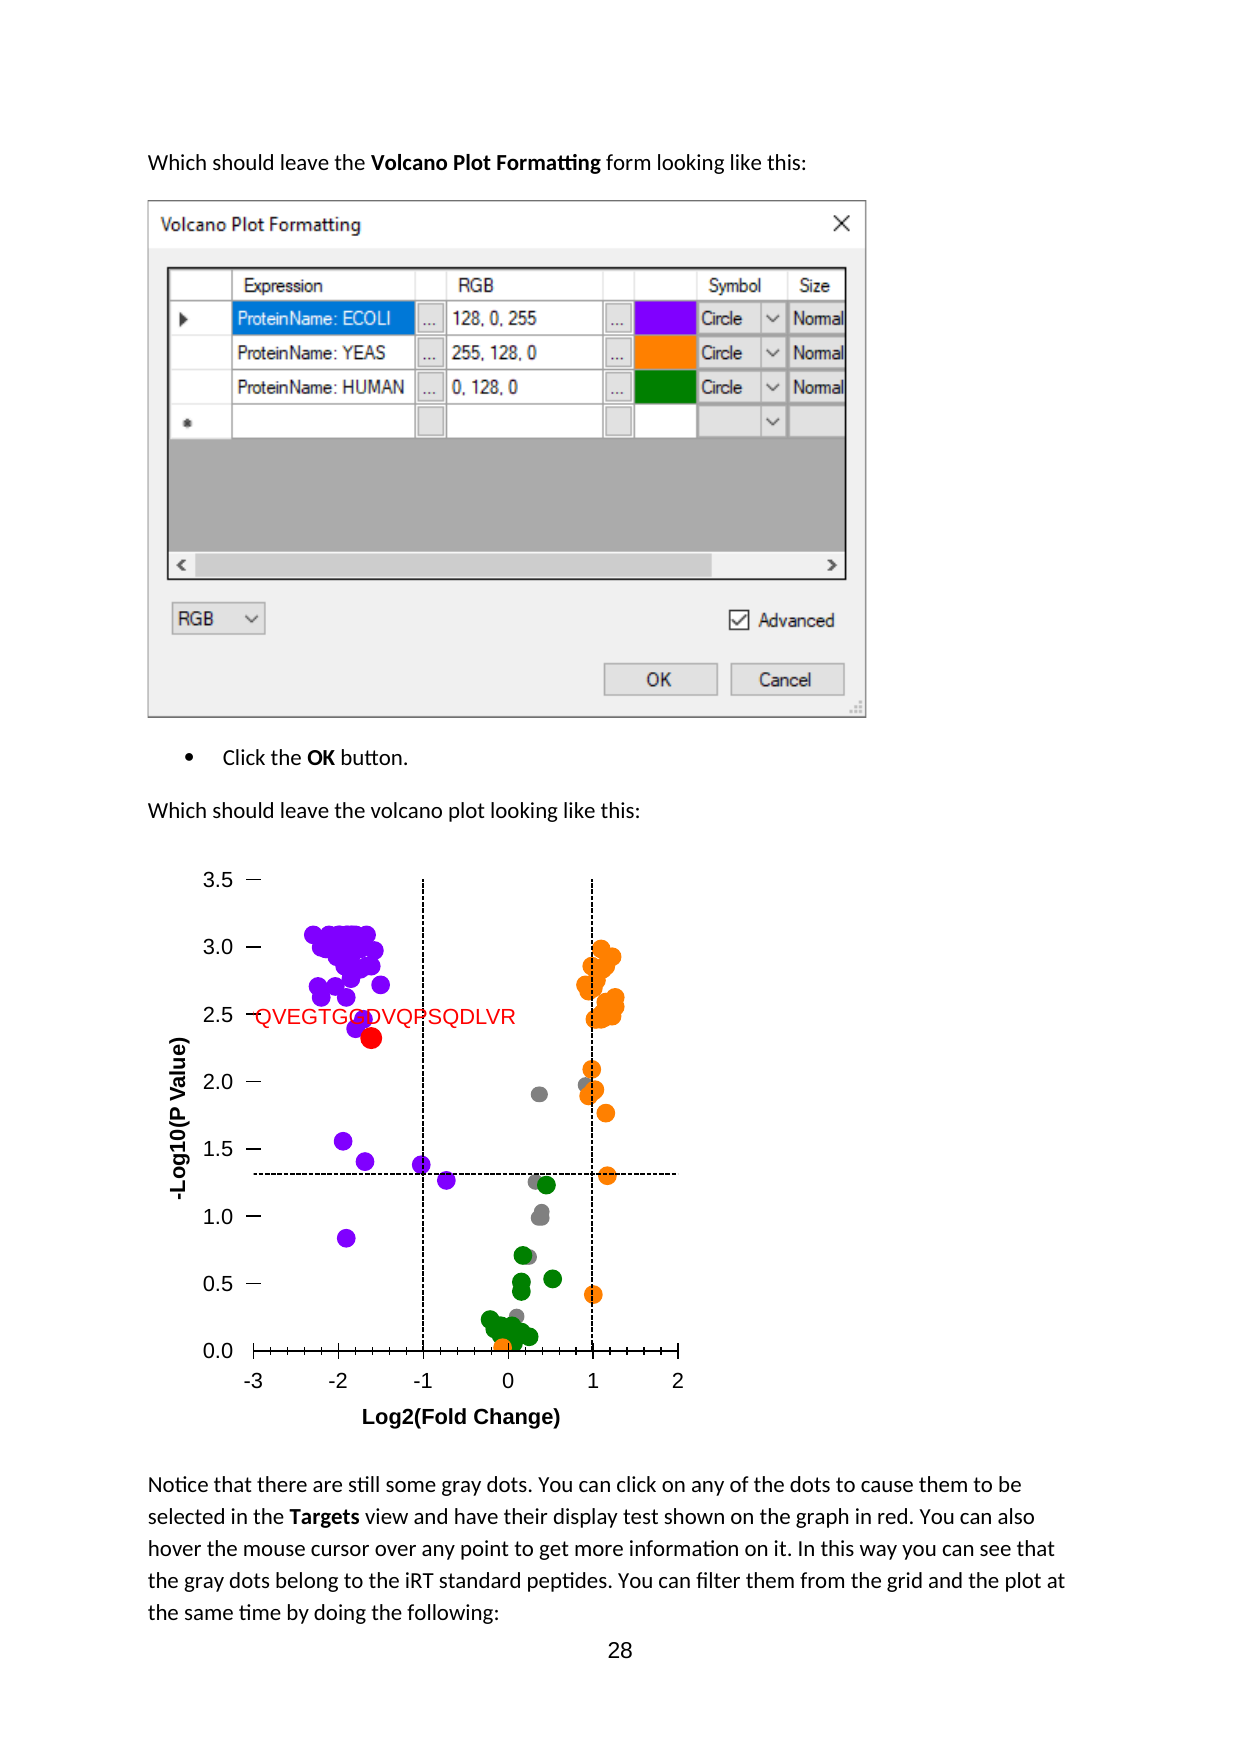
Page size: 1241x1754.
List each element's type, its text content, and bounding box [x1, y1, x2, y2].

picture [147, 200, 867, 718]
text Which should leave the Volcano Plot Formatting form looking like this: [148, 148, 1093, 176]
list Click the OK button. [185, 743, 1093, 771]
text Which should leave the volcano plot looking like this: [148, 796, 1093, 824]
text Notice that there are still some gray dots. You can click on any of the dots to cause them to be selected in the Targets view and have their display test shown on the graph in red. You can also hover the mouse cursor over any point to get more information on it. In this way you can see that the gray dots belong to the iRT standard peptides. You can filter them from the grid and the plot at the same time by doing the following: [148, 1470, 1093, 1626]
